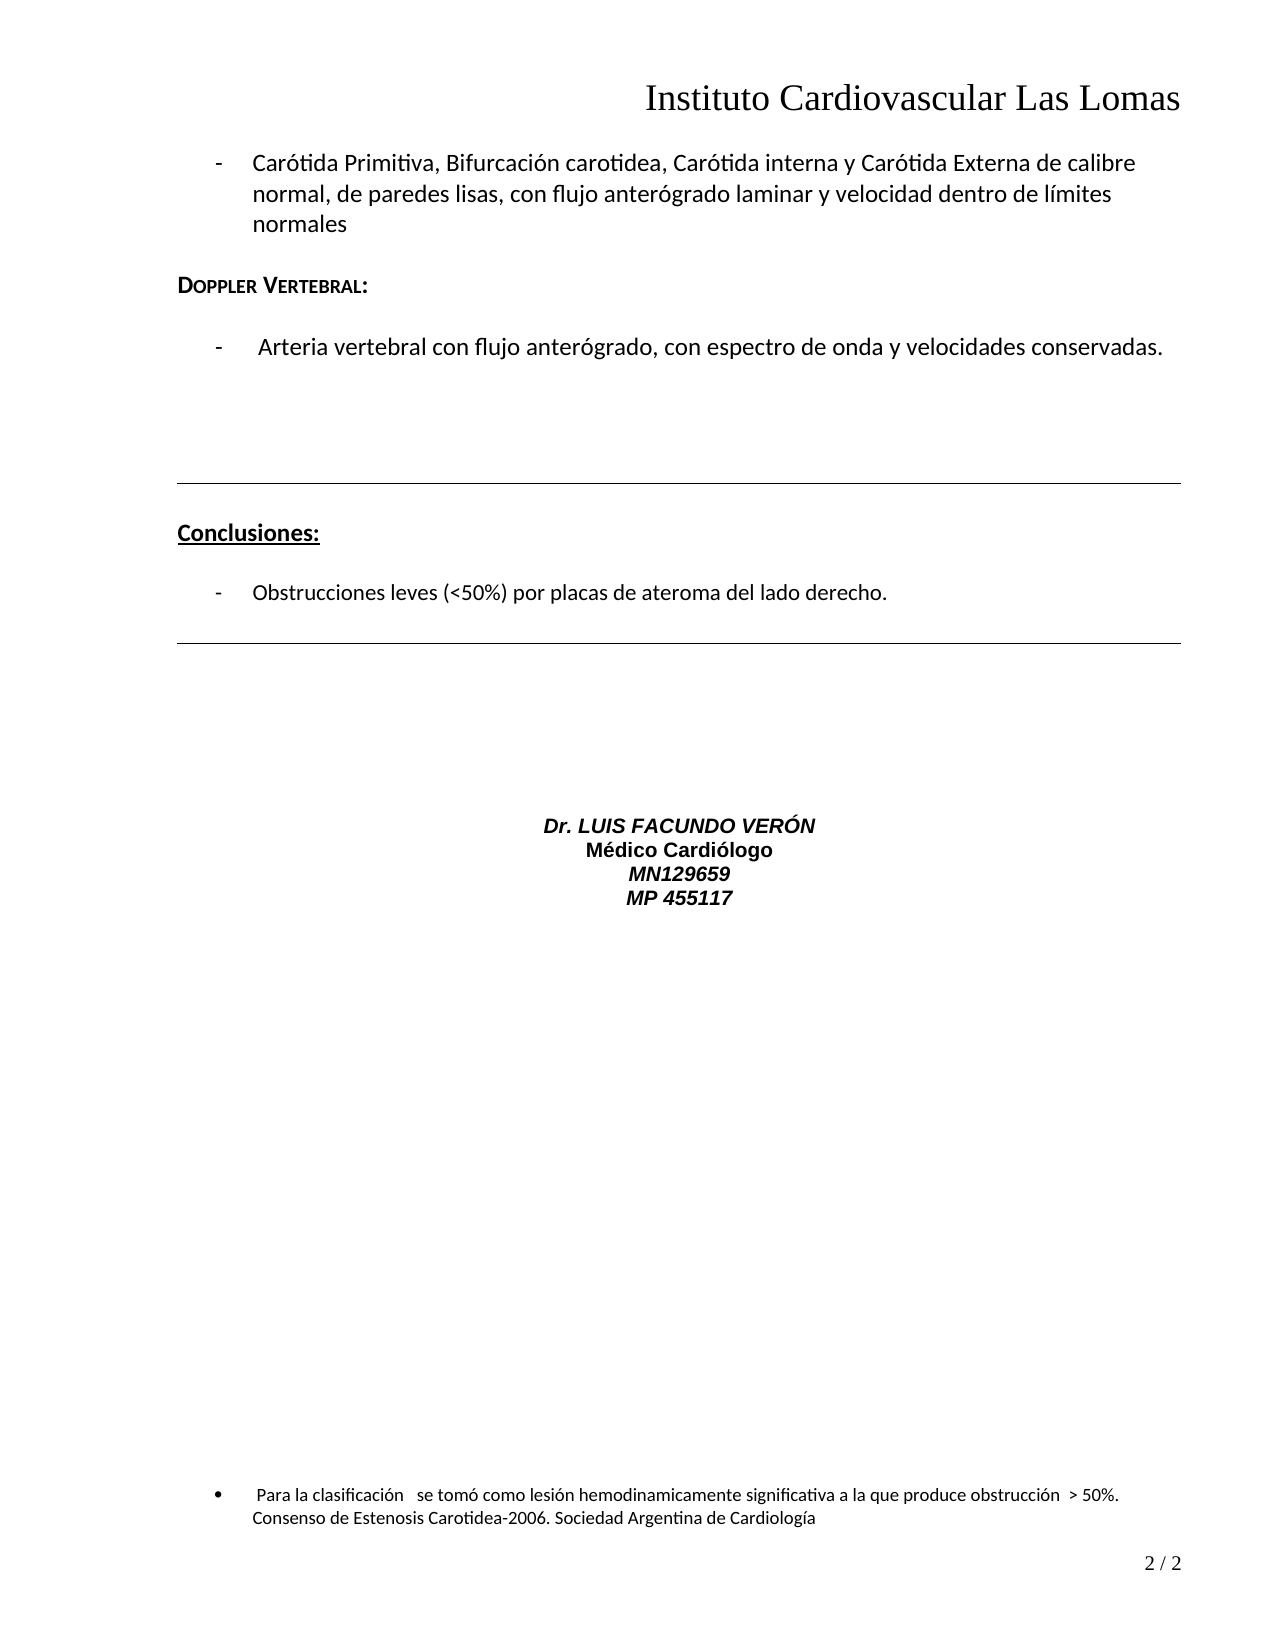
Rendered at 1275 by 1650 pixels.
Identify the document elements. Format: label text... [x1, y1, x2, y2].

list Arteria vertebral con flujo anterógrado, con espectro de onda y velocidades conservadas. [215, 331, 1181, 361]
text MN129659 [177, 862, 1181, 886]
text Dr. LUIS FACUNDO VERÓN [177, 814, 1181, 838]
list Carótida Primitiva, Bifurcación carotidea, Carótida interna y Carótida Externa de calibre normal, de paredes lisas, con flujo anterógrado laminar y velocidad dentro de límites normales [215, 148, 1181, 239]
list Obstrucciones leves (<50%) por placas de ateroma del lado derecho. [215, 578, 1181, 606]
text Médico Cardiólogo [177, 838, 1181, 862]
text Doppler Vertebral: [177, 270, 1181, 300]
text MP 455117 [177, 886, 1181, 910]
text Conclusiones: [177, 517, 1181, 547]
